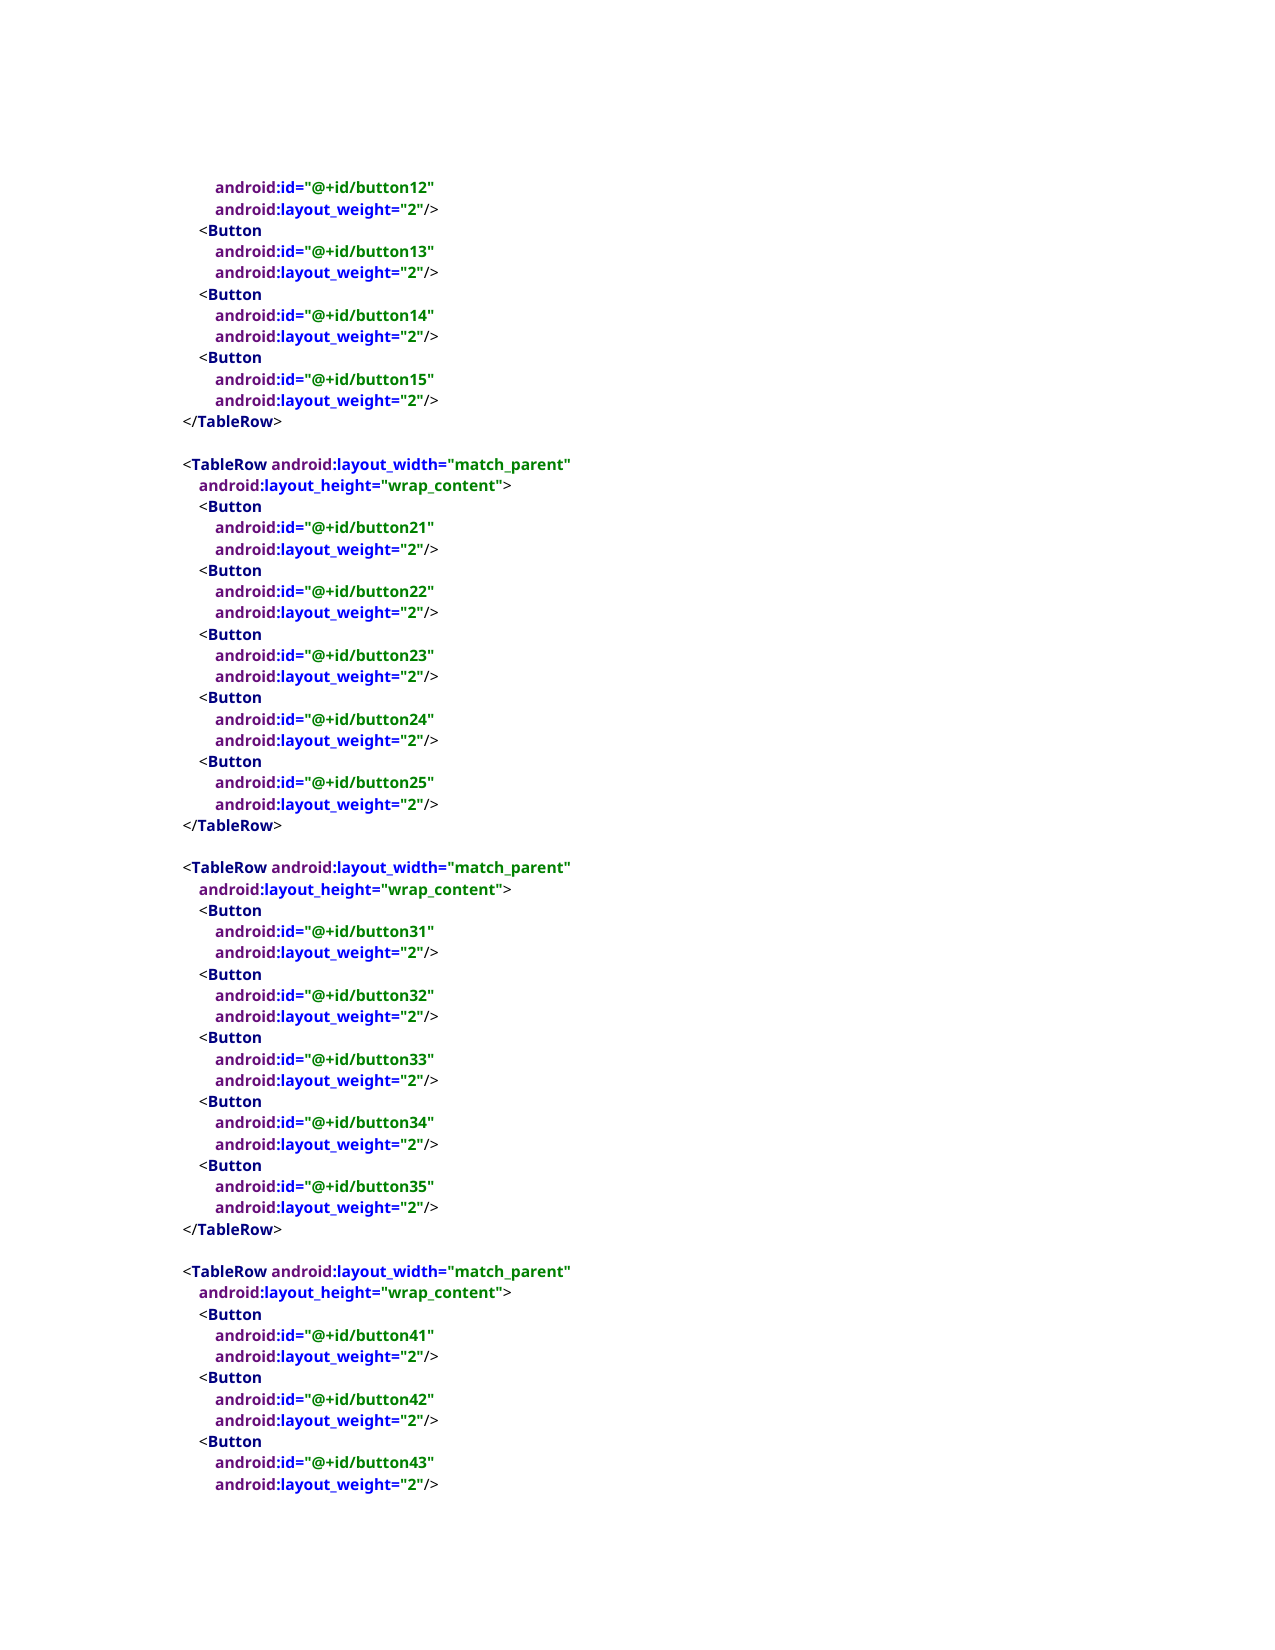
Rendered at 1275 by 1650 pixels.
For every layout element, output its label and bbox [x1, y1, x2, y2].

text [150, 177, 1125, 1495]
